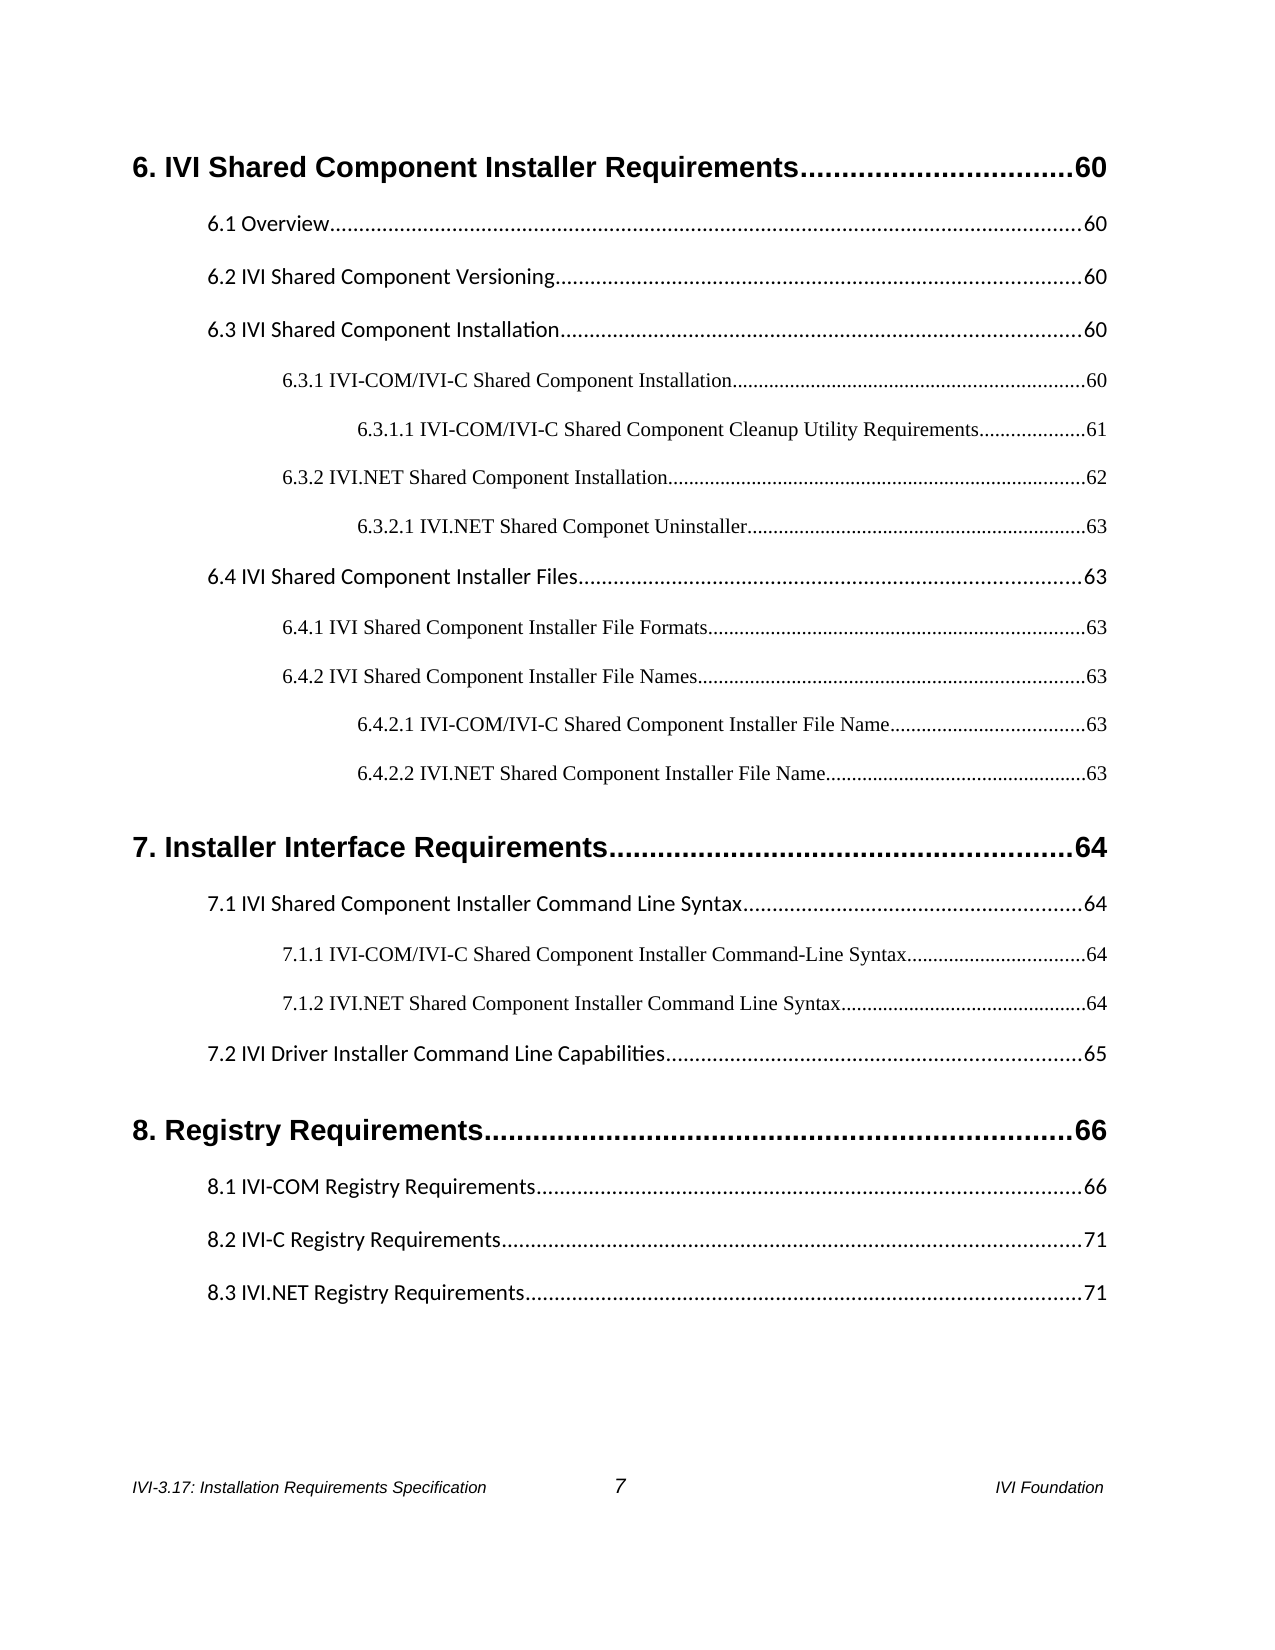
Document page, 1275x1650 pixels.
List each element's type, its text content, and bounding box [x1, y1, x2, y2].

text 8.3 IVI.NET Registry Requirements 71 [207, 1278, 1125, 1306]
text 7.2 IVI Driver Installer Command Line Capabilities 65 [207, 1039, 1125, 1067]
text 6.3.2.1 IVI.NET Shared Componet Uninstaller 63 [357, 514, 1125, 538]
text 6.4.1 IVI Shared Component Installer File Formats 63 [282, 615, 1125, 639]
text 6.1 Overview 60 [207, 209, 1125, 237]
text 6.4.2.2 IVI.NET Shared Component Installer File Name 63 [357, 761, 1125, 784]
text 8.2 IVI-C Registry Requirements 71 [207, 1225, 1125, 1253]
text 6.2 IVI Shared Component Versioning 60 [207, 262, 1125, 290]
text 6. IVI Shared Component Installer Requirements 60 [132, 150, 1125, 183]
text 7. Installer Interface Requirements 64 [132, 830, 1125, 863]
text 6.3.1 IVI-COM/IVI-C Shared Component Installation 60 [282, 368, 1125, 392]
text 7.1.1 IVI-COM/IVI-C Shared Component Installer Command-Line Syntax 64 [282, 942, 1125, 966]
text 6.3.2 IVI.NET Shared Component Installation 62 [282, 465, 1125, 489]
text 6.4 IVI Shared Component Installer Files 63 [207, 562, 1125, 590]
text 8.1 IVI-COM Registry Requirements 66 [207, 1172, 1125, 1200]
text 8. Registry Requirements 66 [132, 1113, 1125, 1146]
text 6.3.1.1 IVI-COM/IVI-C Shared Component Cleanup Utility Requirements 61 [357, 417, 1125, 441]
text 6.3 IVI Shared Component Installation 60 [207, 315, 1125, 343]
text 7.1 IVI Shared Component Installer Command Line Syntax 64 [207, 889, 1125, 917]
text 7.1.2 IVI.NET Shared Component Installer Command Line Syntax 64 [282, 991, 1125, 1015]
text 6.4.2 IVI Shared Component Installer File Names 63 [282, 664, 1125, 688]
text 6.4.2.1 IVI-COM/IVI-C Shared Component Installer File Name 63 [357, 712, 1125, 736]
